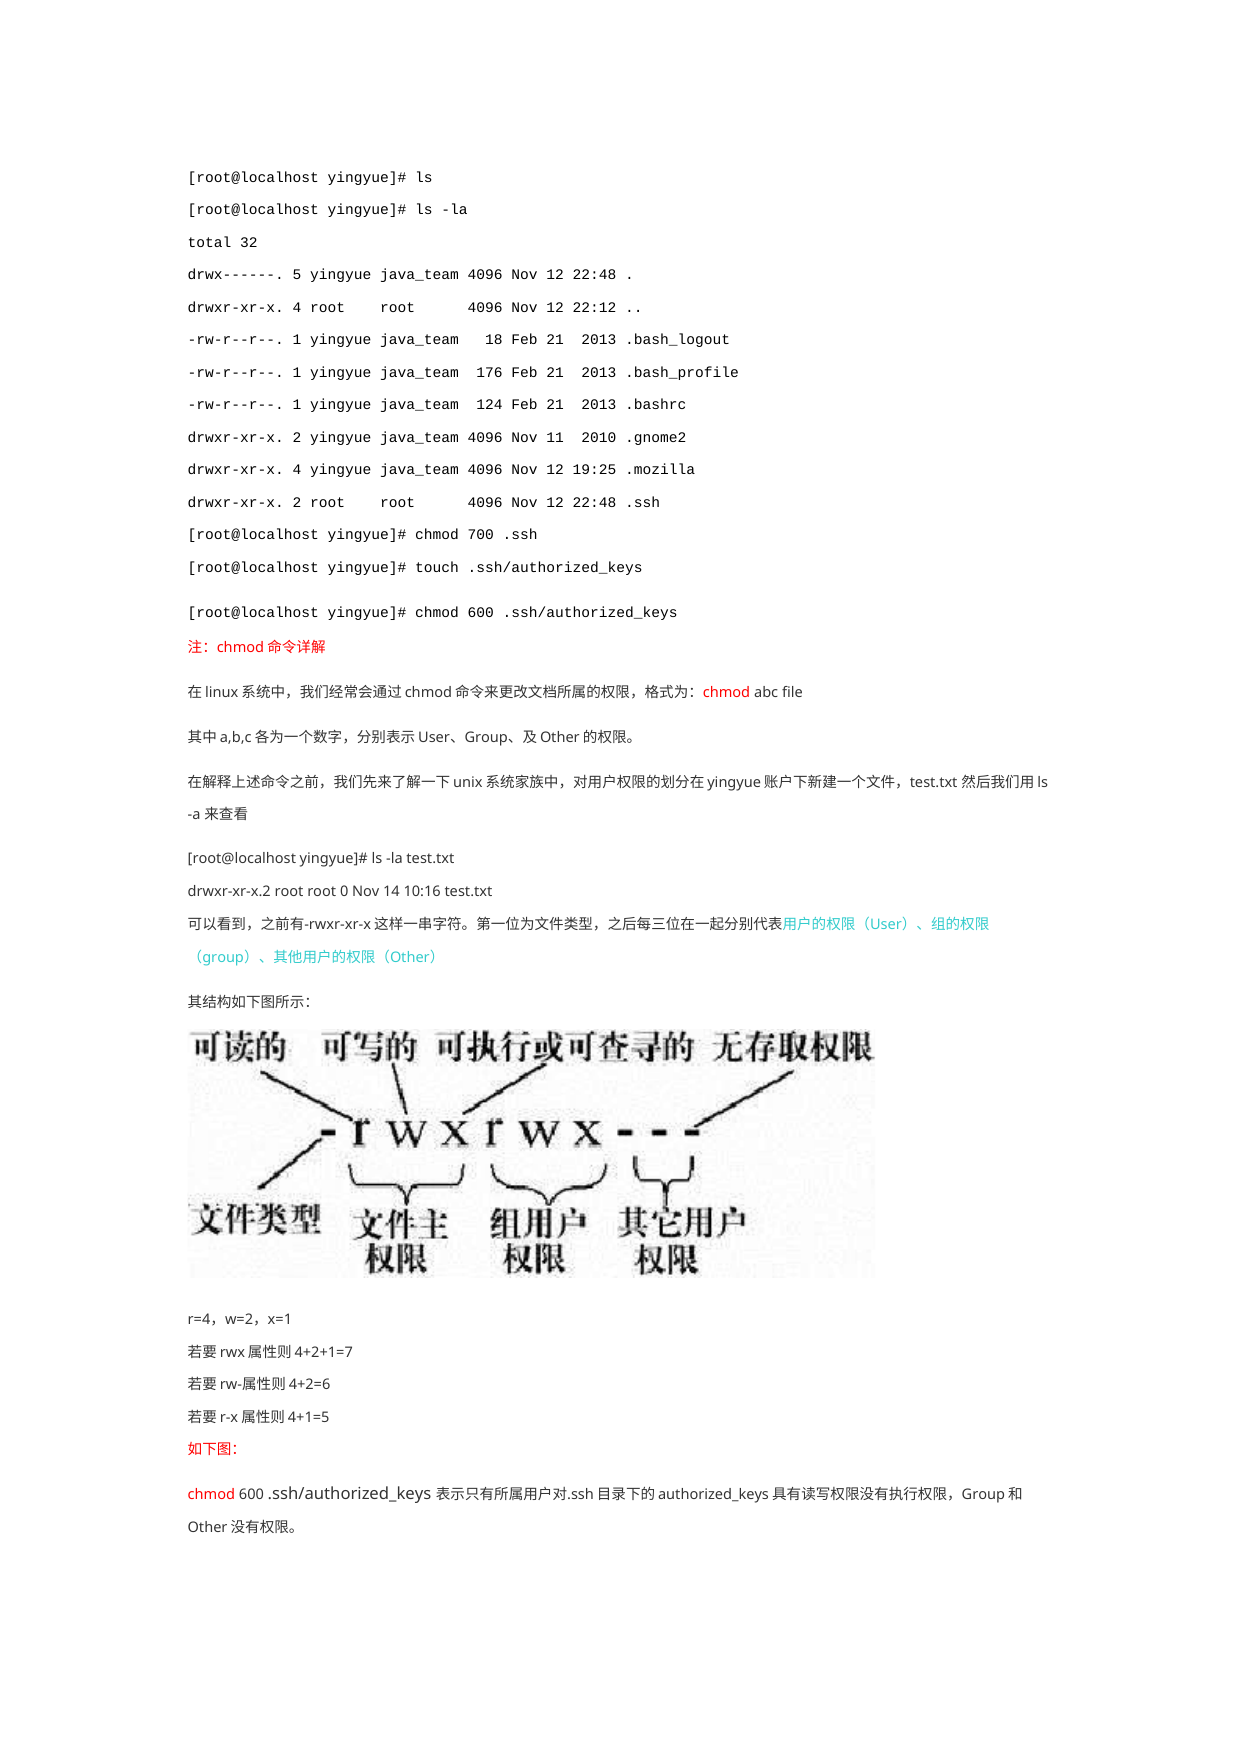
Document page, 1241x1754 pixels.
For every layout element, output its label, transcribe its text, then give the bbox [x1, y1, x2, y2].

text 在解释上述命令之前，我们先来了解一下unix系统家族中，对用户权限的划分在yingyue账户下新建一个文件，test.txt 然后我们用ls -a 来查看 [187, 764, 1053, 829]
text drwxr-xr-x. 2 root root 4096 Nov 12 22:48 .ssh [187, 487, 1053, 519]
text [root@localhost yingyue]# chmod 600 .ssh/authorized_keys 注：chmod命令详解 [187, 597, 1053, 662]
picture [187, 1029, 876, 1278]
text r=4，w=2，x=1 若要rwx属性则4+2+1=7 若要rw-属性则4+2=6 若要r-x属性则4+1=5 如下图： [187, 1302, 1053, 1464]
text -rw-r--r--. 1 yingyue java_team 176 Feb 21 2013 .bash_profile [187, 357, 1053, 389]
text [root@localhost yingyue]# ls [187, 162, 1053, 194]
text [root@localhost yingyue]# ls -la test.txt drwxr-xr-x.2 root root 0 Nov 14 10:16 test.txt 可以看到，之前有-rwxr-xr-x这样一串字符。第一位为文件类型，之后每三位在一起分别代表用户的权限（User）、组的权限（group）、其他用户的权限（Other） [187, 842, 1053, 972]
text drwxr-xr-x. 2 yingyue java_team 4096 Nov 11 2010 .gnome2 [187, 422, 1053, 454]
text [root@localhost yingyue]# touch .ssh/authorized_keys [187, 552, 1053, 584]
text 其结构如下图所示： [187, 984, 1053, 1017]
text drwxr-xr-x. 4 yingyue java_team 4096 Nov 12 19:25 .mozilla [187, 454, 1053, 487]
text -rw-r--r--. 1 yingyue java_team 18 Feb 21 2013 .bash_logout [187, 324, 1053, 357]
text total 32 [187, 227, 1053, 259]
text chmod 600 .ssh/authorized_keys 表示只有所属用户对.ssh目录下的authorized_keys具有读写权限没有执行权限，Group和Other没有权限。 [187, 1477, 1053, 1542]
text -rw-r--r--. 1 yingyue java_team 124 Feb 21 2013 .bashrc [187, 389, 1053, 422]
text [root@localhost yingyue]# ls -la [187, 194, 1053, 227]
text 在linux系统中，我们经常会通过chmod命令来更改文档所属的权限，格式为：chmod abc file [187, 674, 1053, 707]
text [root@localhost yingyue]# chmod 700 .ssh [187, 519, 1053, 552]
text drwxr-xr-x. 4 root root 4096 Nov 12 22:12 .. [187, 292, 1053, 324]
text drwx------. 5 yingyue java_team 4096 Nov 12 22:48 . [187, 259, 1053, 292]
text 其中a,b,c各为一个数字，分别表示User、Group、及Other的权限。 [187, 719, 1053, 752]
